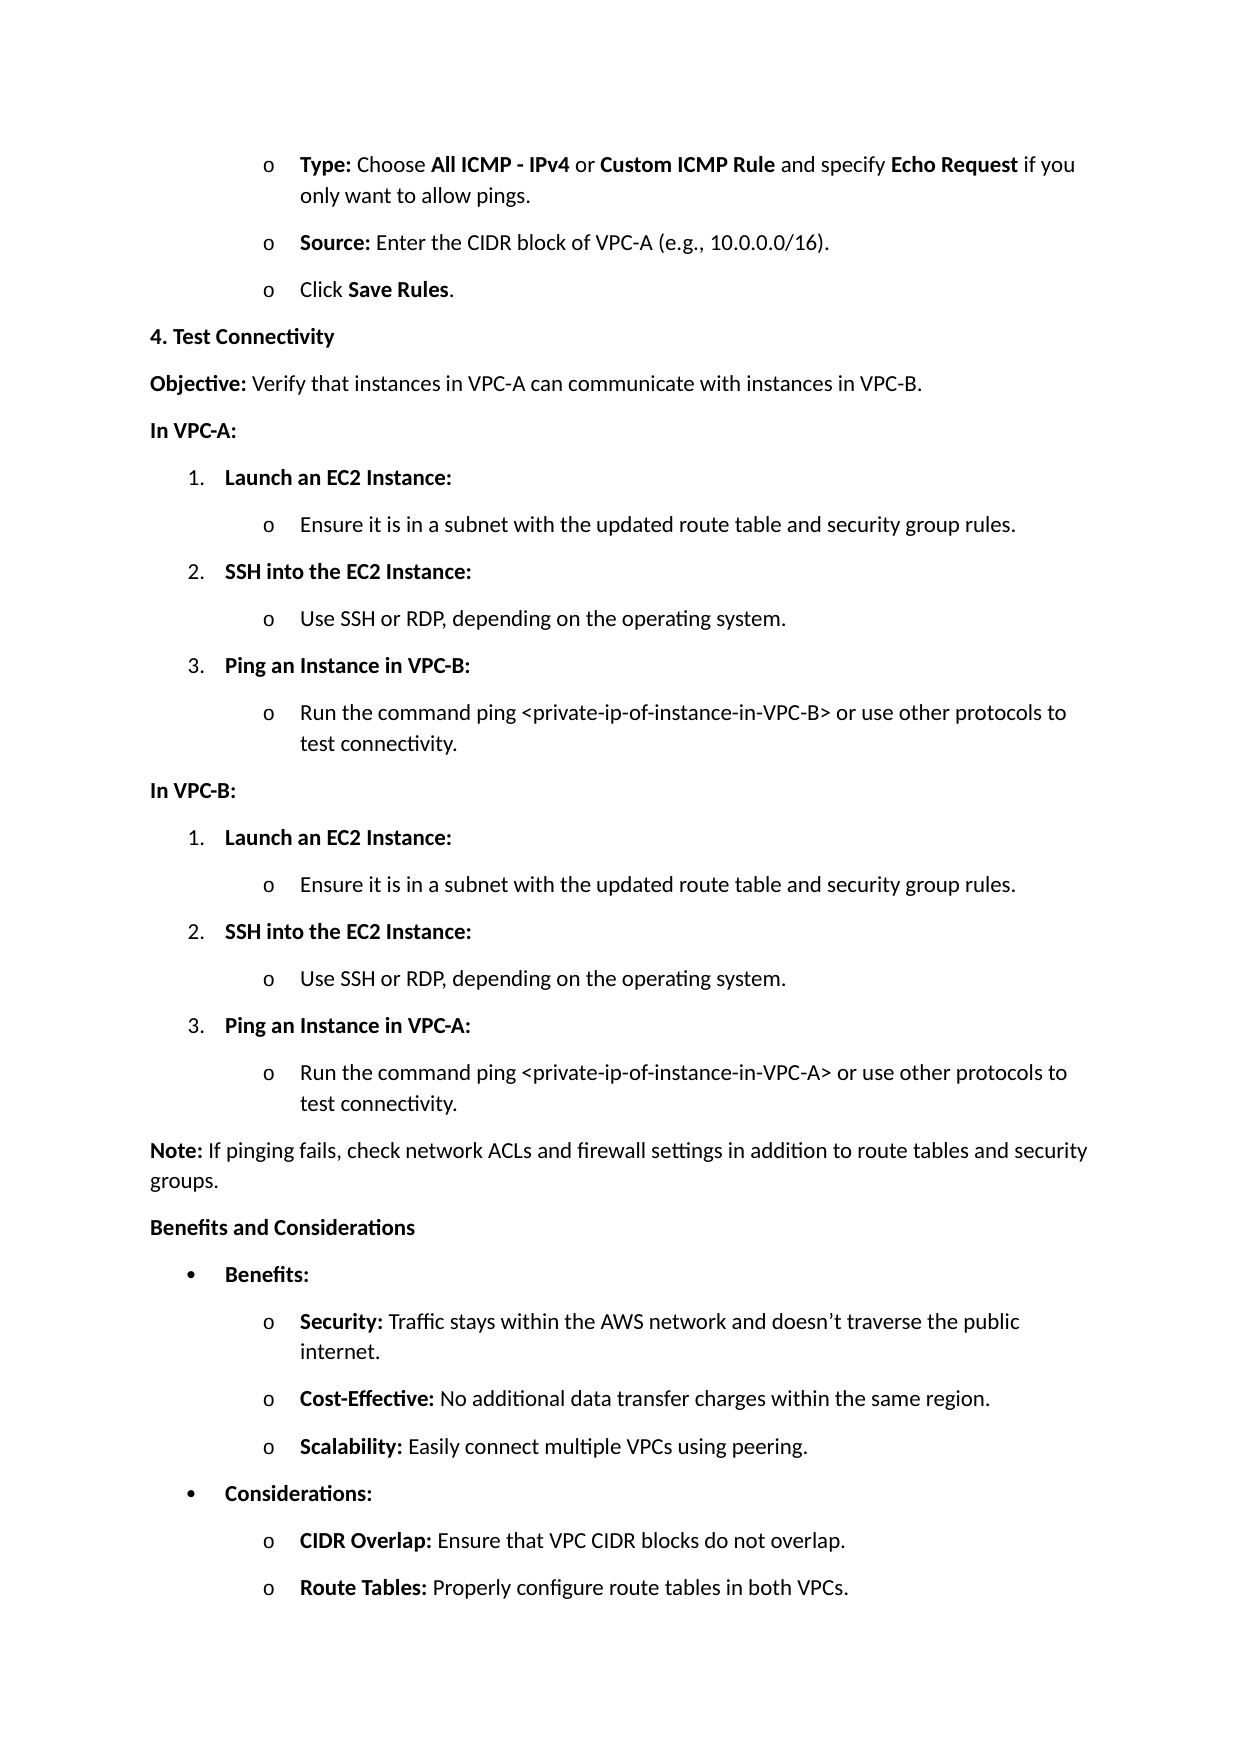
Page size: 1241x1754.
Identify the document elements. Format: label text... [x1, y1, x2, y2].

list SSH into the EC2 Instance: [187, 557, 1090, 585]
text Note: If pinging fails, check network ACLs and firewall settings in addition to route tables and security groups. [150, 1136, 1090, 1194]
list Ping an Instance in VPC-A: [187, 1011, 1090, 1039]
list Run the command ping <private-ip-of-instance-in-VPC-A> or use other protocols to test connectivity. [262, 1058, 1090, 1117]
list Use SSH or RDP, depending on the operating system. [262, 604, 1090, 633]
list Use SSH or RDP, depending on the operating system. [262, 964, 1090, 993]
list Launch an EC2 Instance: [187, 823, 1090, 851]
list Security: Traffic stays within the AWS network and doesn’t traverse the public internet. [262, 1307, 1090, 1366]
list Ping an Instance in VPC-B: [187, 652, 1090, 679]
text In VPC-A: [150, 416, 1090, 444]
list Run the command ping <private-ip-of-instance-in-VPC-B> or use other protocols to test connectivity. [262, 698, 1090, 757]
list SSH into the EC2 Instance: [187, 917, 1090, 945]
list Benefits: [187, 1260, 1090, 1288]
list Ensure it is in a subnet with the updated route table and security group rules. [262, 870, 1090, 898]
list Launch an EC2 Instance: [187, 463, 1090, 491]
list Source: Enter the CIDR block of VPC-A (e.g., 10.0.0.0/16). [262, 228, 1090, 256]
text Benefits and Considerations [150, 1213, 1090, 1241]
list Considerations: [187, 1479, 1090, 1507]
list Type: Choose All ICMP - IPv4 or Custom ICMP Rule and specify Echo Request if you only want to allow pings. [262, 150, 1090, 209]
list Cost-Effective: No additional data transfer charges within the same region. [262, 1384, 1090, 1413]
list Route Tables: Properly configure route tables in both VPCs. [262, 1573, 1090, 1602]
list Scalability: Easily connect multiple VPCs using peering. [262, 1432, 1090, 1460]
text 4. Test Connectivity [150, 322, 1090, 350]
list Click Save Rules. [262, 275, 1090, 303]
list CIDR Overlap: Ensure that VPC CIDR blocks do not overlap. [262, 1526, 1090, 1554]
text In VPC-B: [150, 776, 1090, 804]
text Objective: Verify that instances in VPC-A can communicate with instances in VPC-B. [150, 369, 1090, 397]
list Ensure it is in a subnet with the updated route table and security group rules. [262, 510, 1090, 538]
